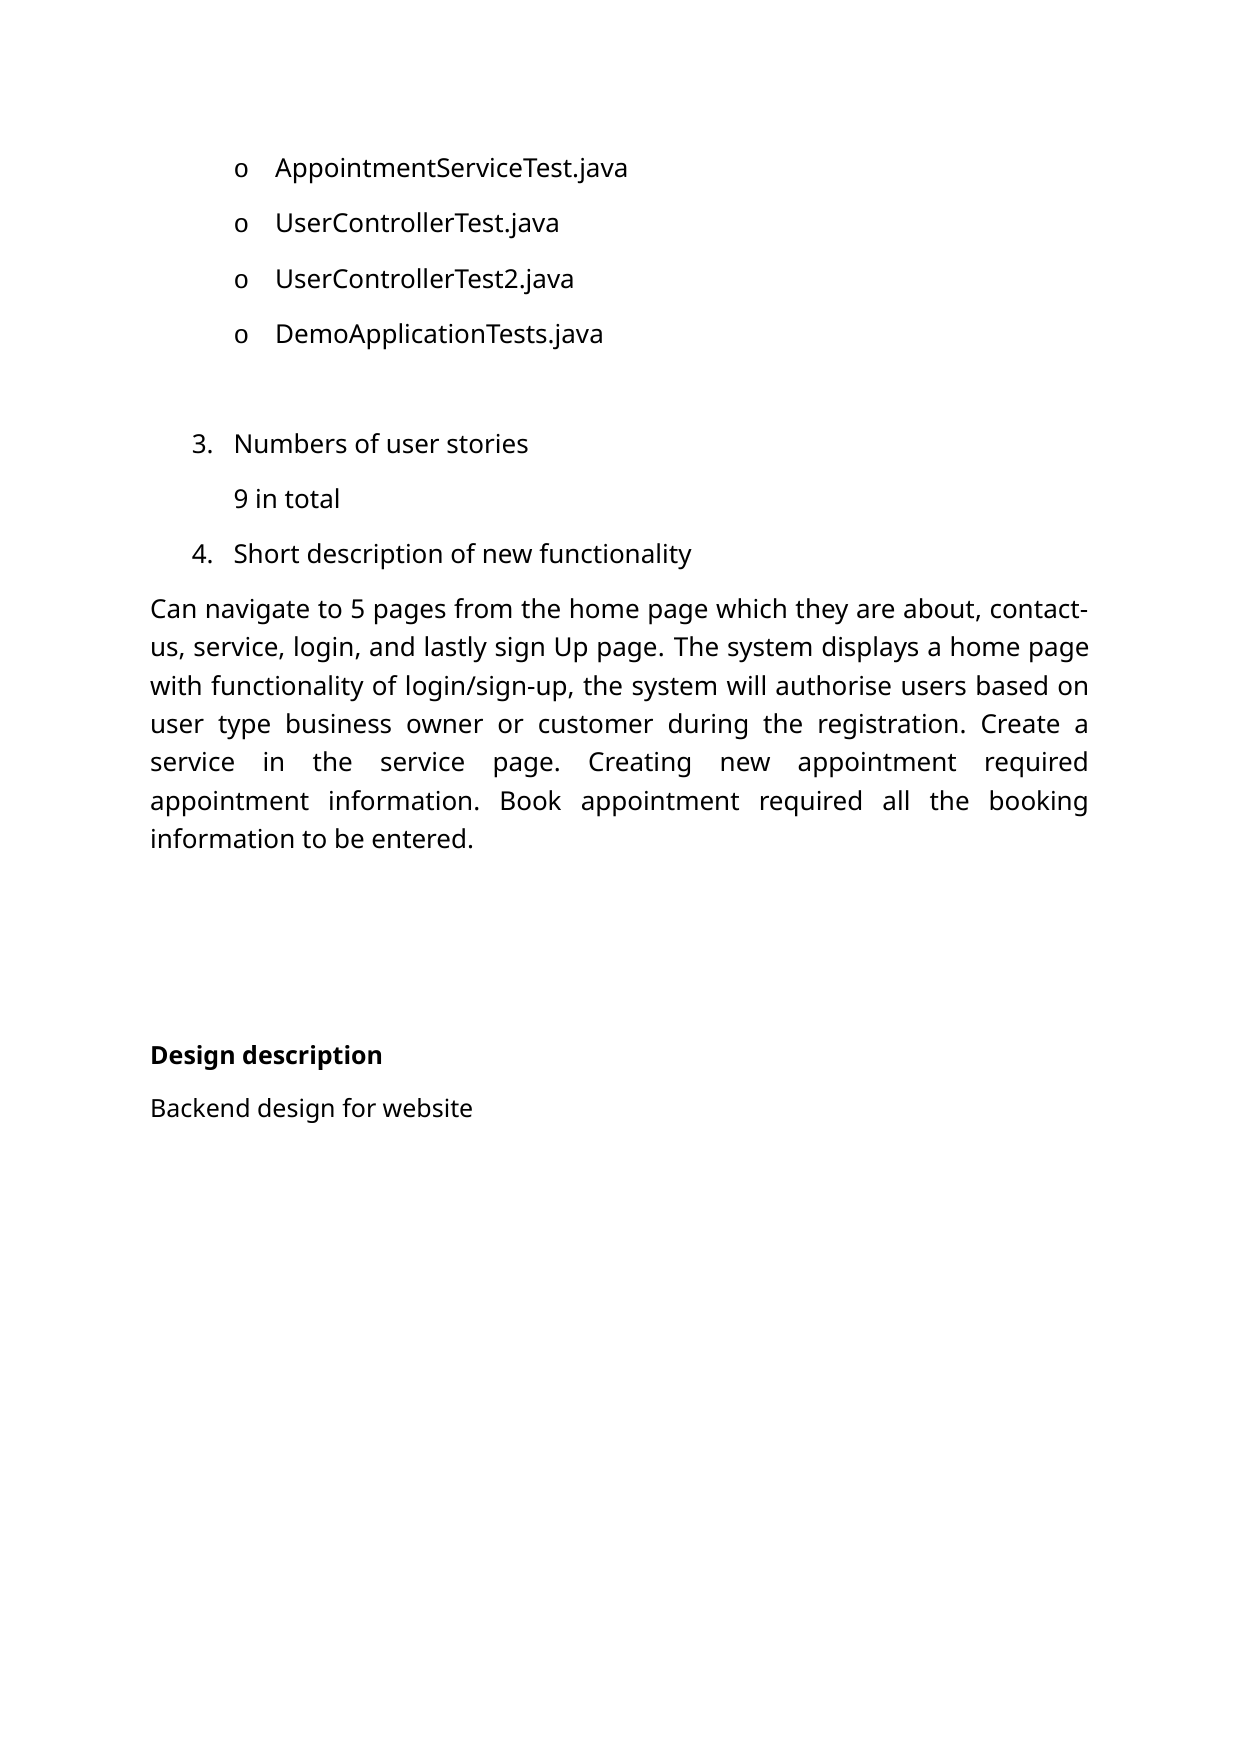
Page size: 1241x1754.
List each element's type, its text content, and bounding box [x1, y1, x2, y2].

text 9 in total [192, 480, 1090, 516]
list Short description of new functionality [192, 535, 1090, 571]
list Numbers of user stories [192, 425, 1090, 461]
text Can navigate to 5 pages from the home page which they are about, contact-us, service, login, and lastly sign Up page. The system displays a home page with functionality of login/sign-up, the system will authorise users based on user type business owner or customer during the registration. Create a service in the service page. Creating new appointment required appointment information. Book appointment required all the booking information to be entered. [150, 590, 1090, 856]
list UserControllerTest2.java [233, 260, 1090, 296]
list DemoApplicationTests.java [233, 315, 1090, 351]
list AppointmentServiceTest.java [233, 150, 1090, 186]
text Design description [150, 1037, 1090, 1071]
list UserControllerTest.java [233, 205, 1090, 241]
text Backend design for website [150, 1091, 1090, 1125]
